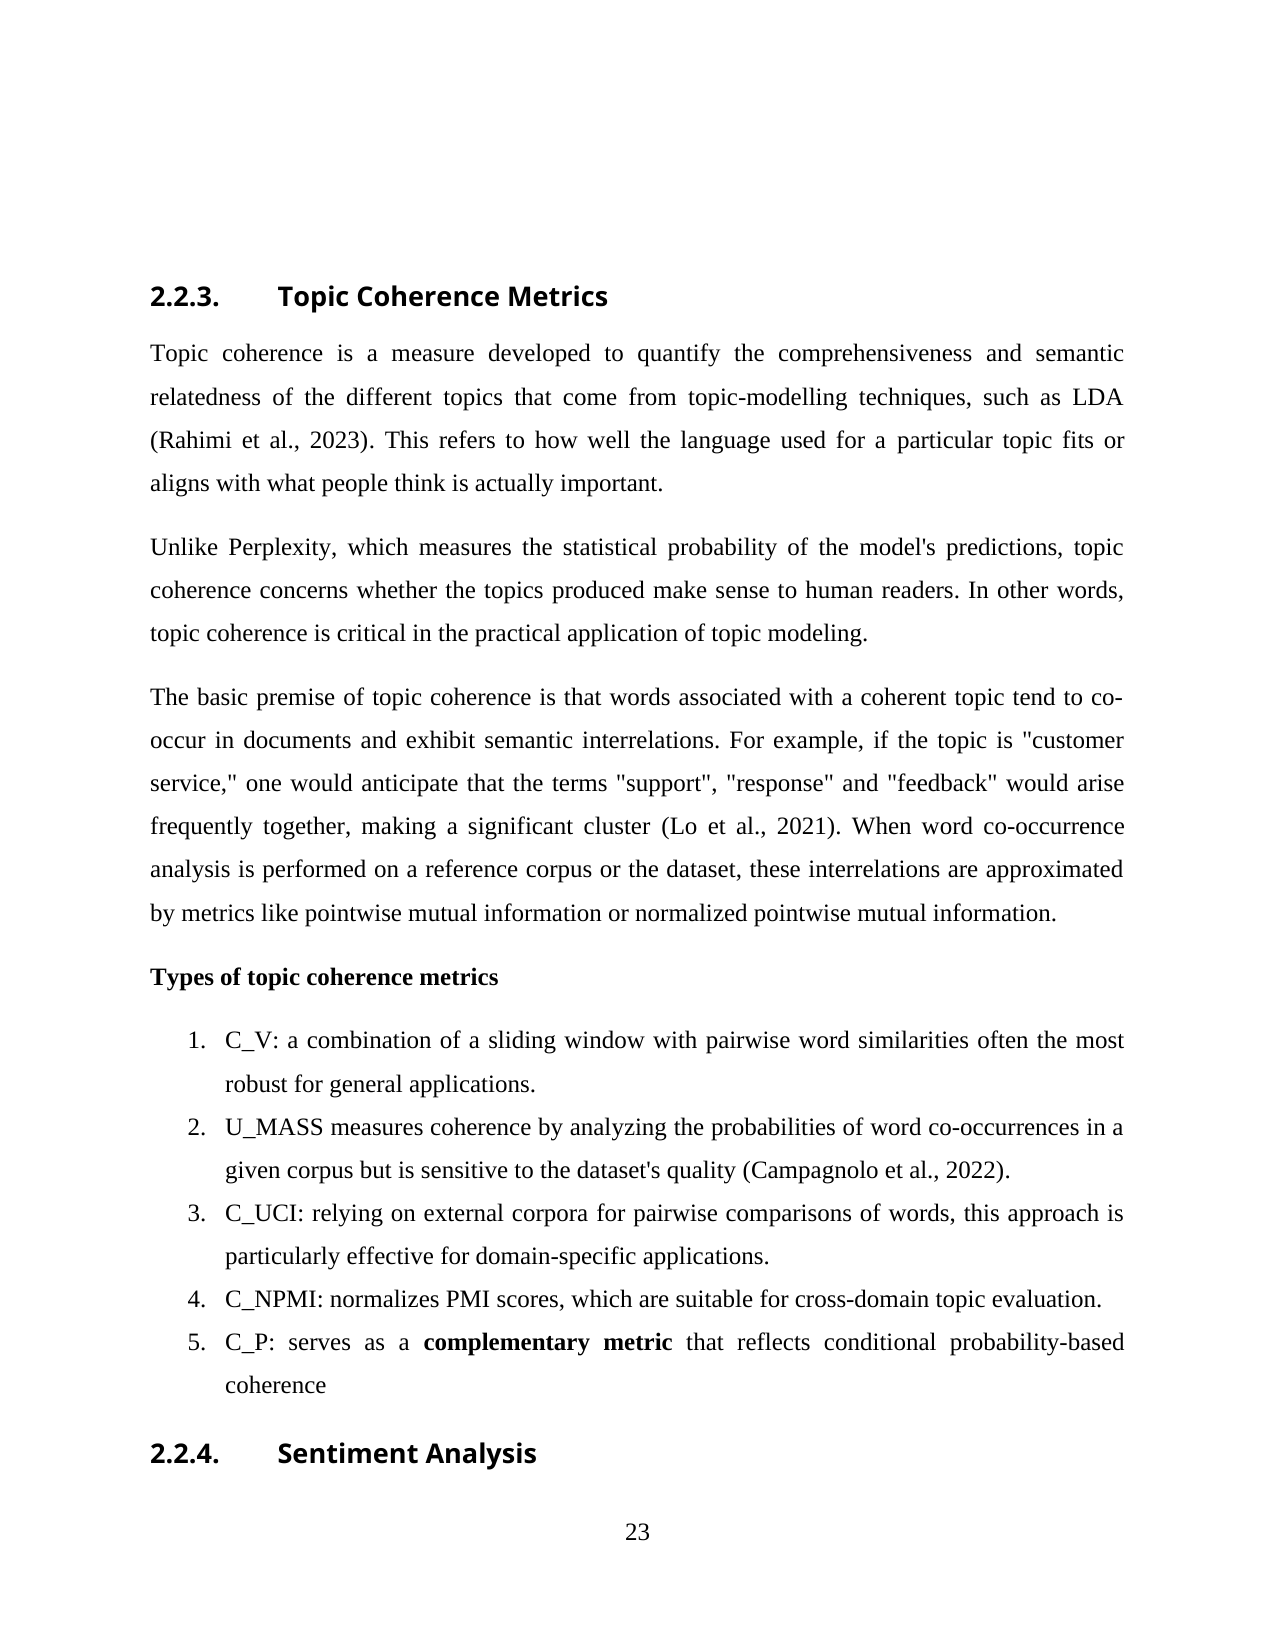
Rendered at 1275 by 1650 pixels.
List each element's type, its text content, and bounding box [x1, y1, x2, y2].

text Topic coherence is a measure developed to quantify the comprehensiveness and semantic relatedness of the different topics that come from topic-modelling techniques, such as LDA . This refers to how well the language used for a particular topic fits or aligns with what people think is actually important. [150, 338, 1125, 497]
text Types of topic coherence metrics [150, 962, 1125, 990]
text The basic premise of topic coherence is that words associated with a coherent topic tend to co-occur in documents and exhibit semantic interrelations. For example, if the topic is "customer service," one would anticipate that the terms "support", "response" and "feedback" would arise frequently together, making a significant cluster . When word co-occurrence analysis is performed on a reference corpus or the dataset, these interrelations are approximated by metrics like pointwise mutual information or normalized pointwise mutual information. [150, 682, 1125, 926]
subtitle Sentiment Analysis [150, 1434, 1125, 1471]
text Unlike Perplexity, which measures the statistical probability of the model's predictions, topic coherence concerns whether the topics produced make sense to human readers. In other words, topic coherence is critical in the practical application of topic modeling. [150, 532, 1125, 647]
list C_NPMI: normalizes PMI scores, which are suitable for cross-domain topic evaluation. [187, 1284, 1125, 1313]
subtitle Topic Coherence Metrics [150, 278, 1125, 315]
list C_P: serves as a complementary metric that reflects conditional probability-based coherence [187, 1327, 1125, 1399]
list C_V: a combination of a sliding window with pairwise word similarities often the most robust for general applications. [187, 1026, 1125, 1097]
list U_MASS measures coherence by analyzing the probabilities of word co-occurrences in a given corpus but is sensitive to the dataset's quality . [187, 1112, 1125, 1184]
list C_UCI: relying on external corpora for pairwise comparisons of words, this approach is particularly effective for domain-specific applications. [187, 1198, 1125, 1270]
